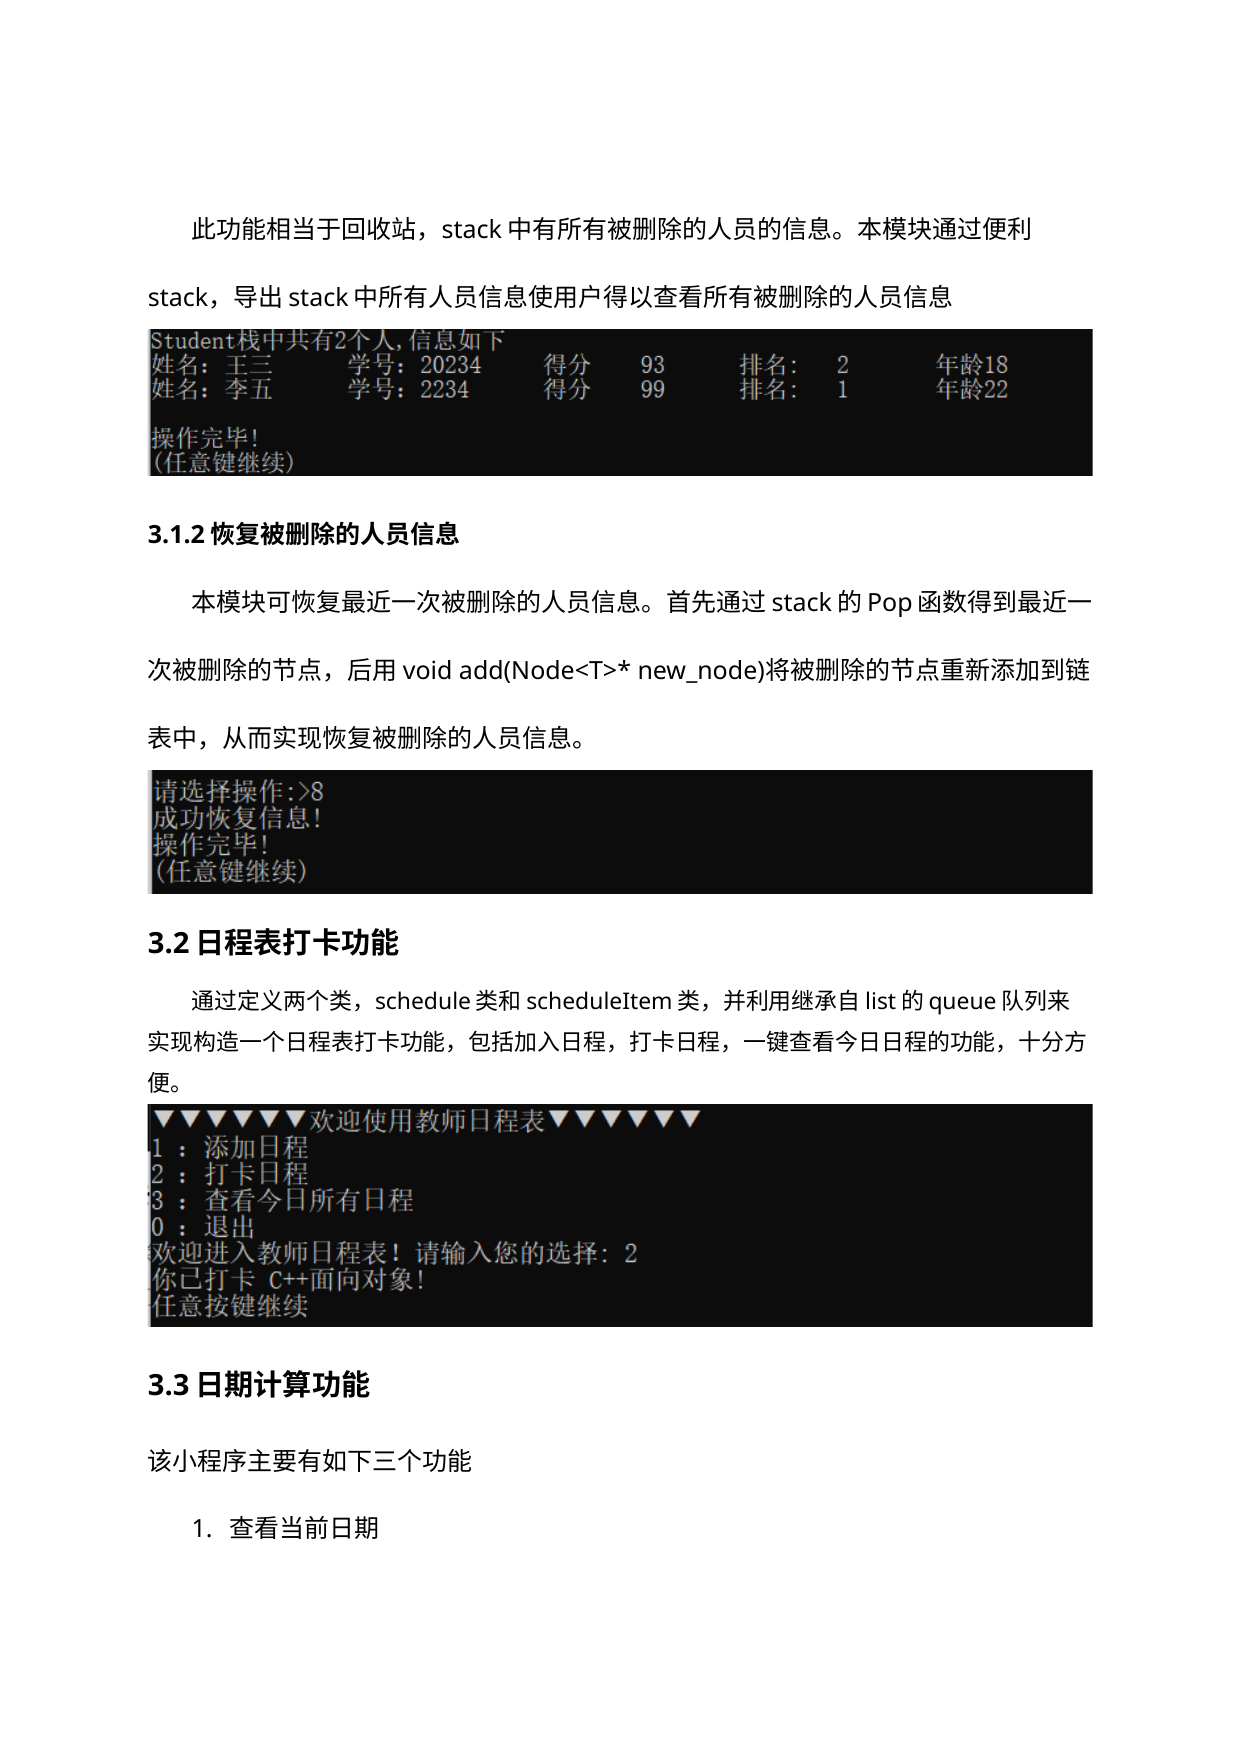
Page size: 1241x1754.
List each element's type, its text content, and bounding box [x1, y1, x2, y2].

picture [147, 770, 1093, 894]
list 3.3日期计算功能 [148, 1349, 1092, 1417]
text 通过定义两个类，schedule类和scheduleItem类，并利用继承自list的queue队列来实现构造一个日程表打卡功能，包括加入日程，打卡日程，一键查看今日日程的功能，十分方便。 [148, 983, 1092, 1098]
list 3.2日程表打卡功能 [148, 906, 1092, 974]
picture [147, 1104, 1093, 1327]
text 此功能相当于回收站，stack中有所有被删除的人员的信息。本模块通过便利stack，导出stack中所有人员信息使用户得以查看所有被删除的人员信息 [148, 193, 1092, 329]
text 本模块可恢复最近一次被删除的人员信息。首先通过stack的Pop函数得到最近一次被删除的节点，后用void add(Node<T>* new_node)将被删除的节点重新添加到链表中，从而实现恢复被删除的人员信息。 [148, 567, 1092, 770]
list 查看当前日期 [191, 1493, 1092, 1561]
text 3.1.2恢复被删除的人员信息 [148, 499, 1092, 567]
picture [147, 329, 1093, 476]
text 该小程序主要有如下三个功能 [148, 1425, 1092, 1493]
